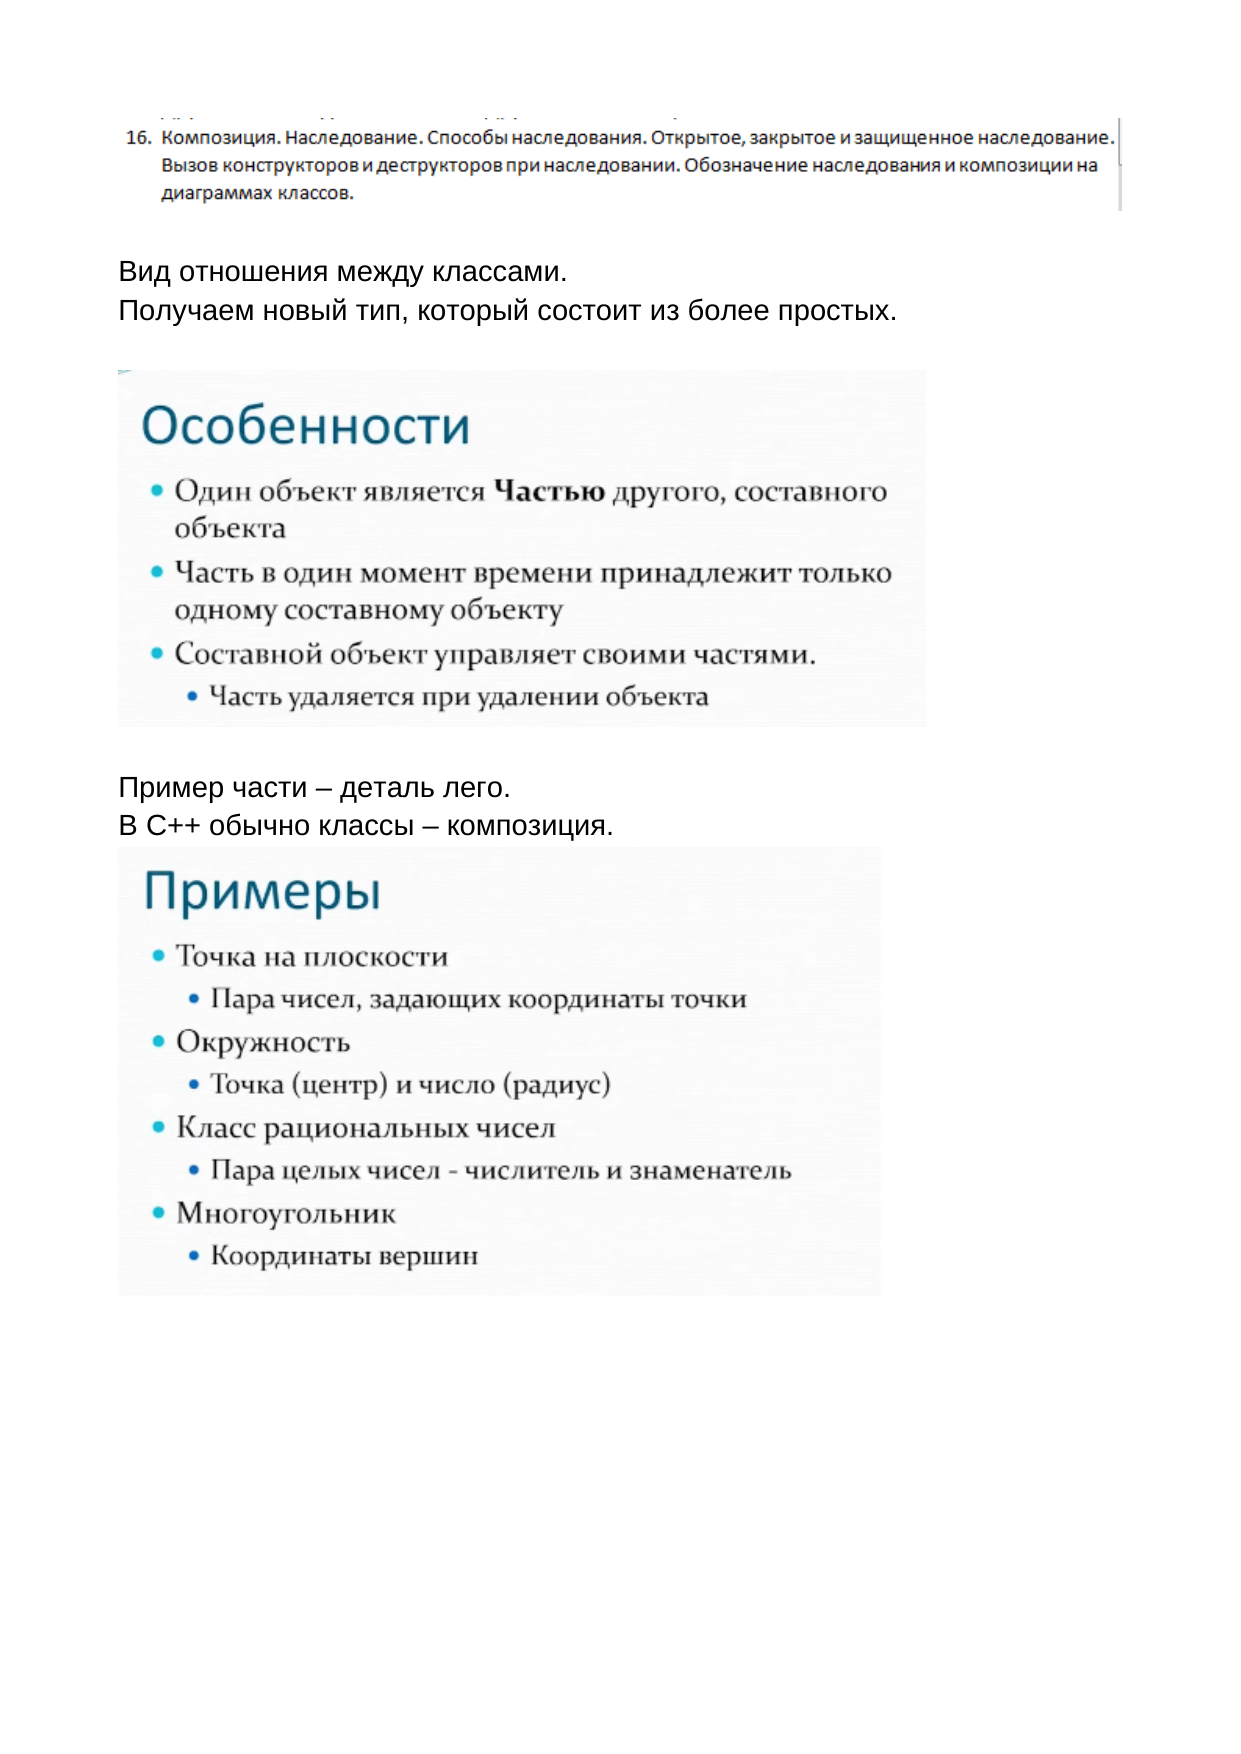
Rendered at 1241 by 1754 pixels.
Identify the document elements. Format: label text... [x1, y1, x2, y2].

picture [118, 370, 926, 727]
picture [118, 847, 881, 1296]
picture [118, 118, 1123, 211]
